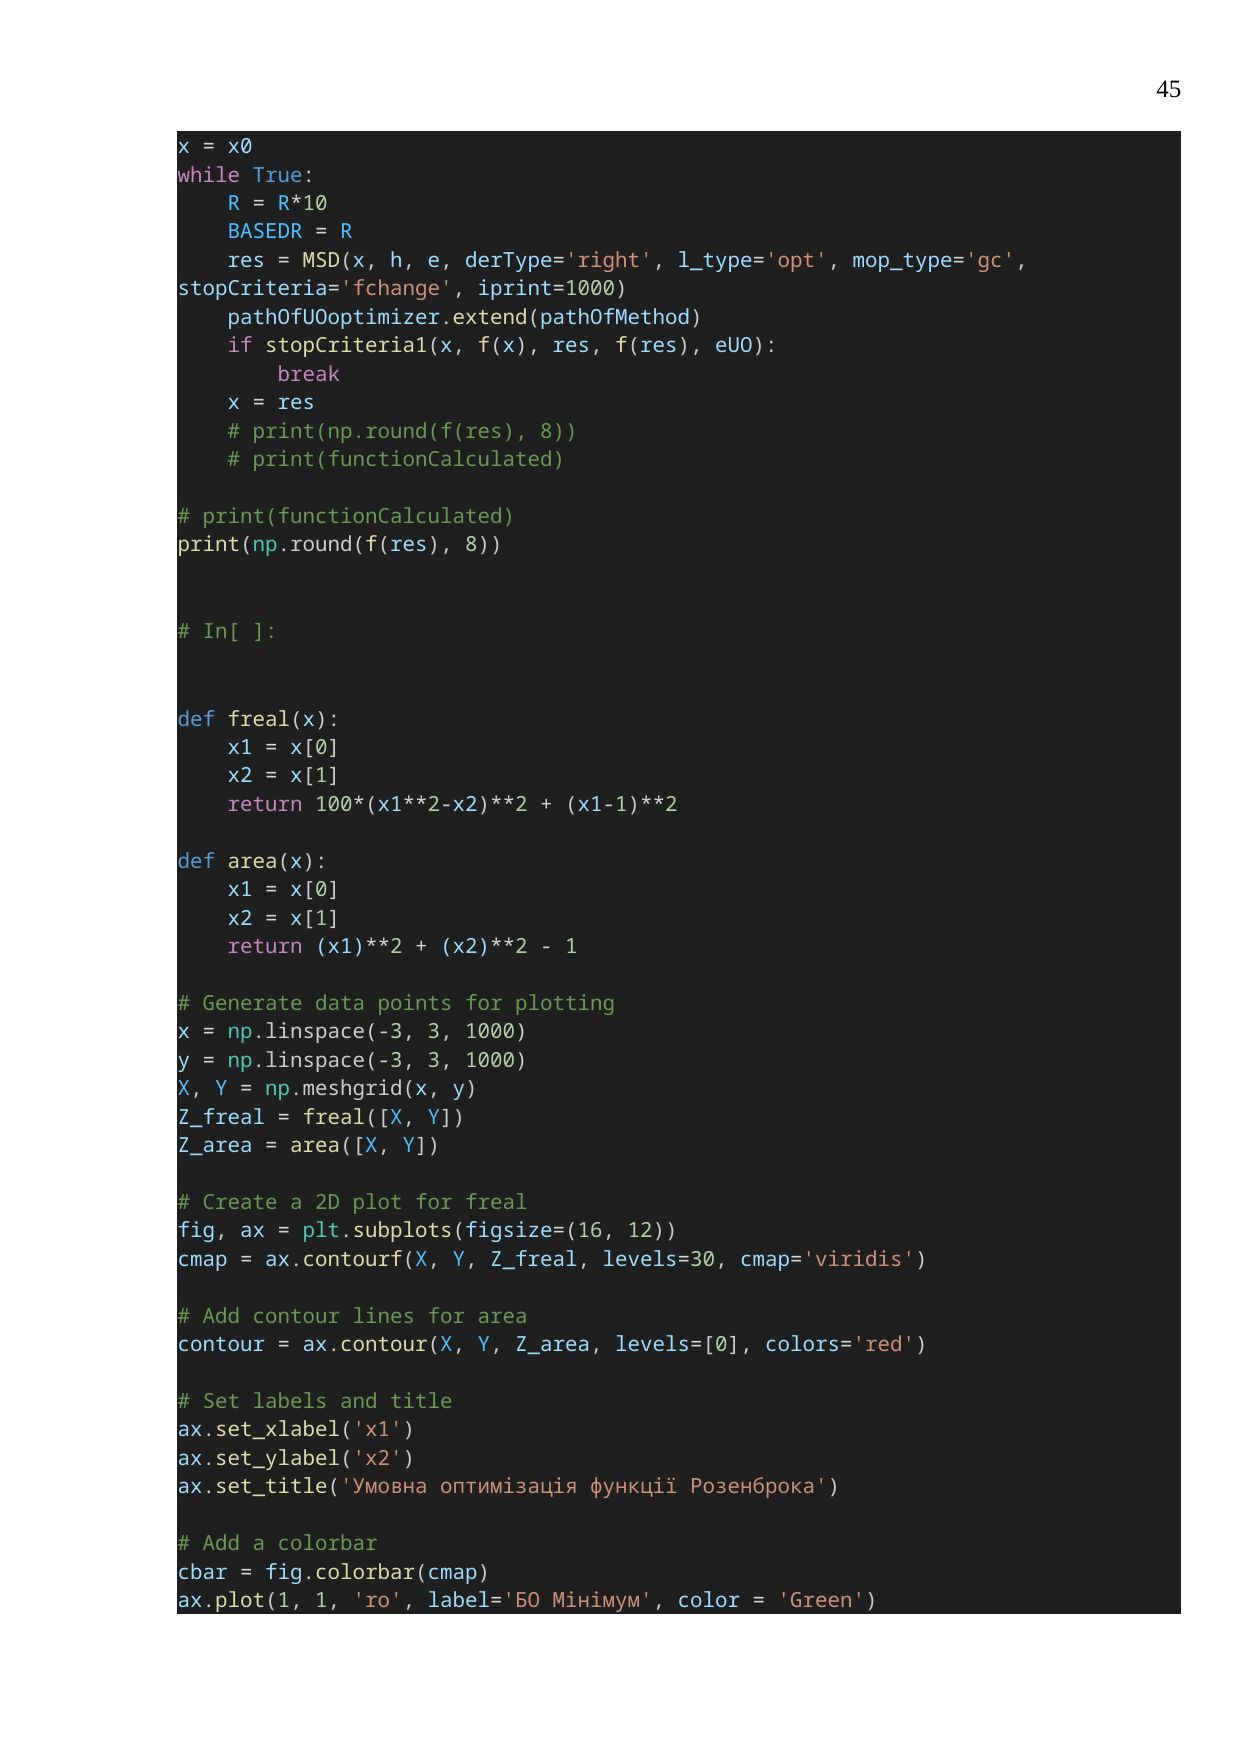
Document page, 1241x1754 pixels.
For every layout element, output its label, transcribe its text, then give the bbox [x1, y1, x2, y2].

text x2 = x[1] [177, 761, 1181, 789]
text break [177, 359, 1181, 387]
text print(np.round(f(res), 8)) [177, 529, 1181, 558]
text fig, ax = plt.subplots(figsize=(16, 12)) [177, 1216, 1181, 1244]
text x = np.linspace(-3, 3, 1000) [177, 1016, 1181, 1045]
text # print(np.round(f(res), 8)) [177, 416, 1181, 444]
text ax.set_title('Умовна оптимізація функції Розенброка') [177, 1471, 1181, 1500]
text ax.set_ylabel('x2') [177, 1443, 1181, 1471]
text X, Y = np.meshgrid(x, y) [177, 1073, 1181, 1102]
text if stopCriteria1(x, f(x), res, f(res), eUO): [177, 330, 1181, 359]
text # print(functionCalculated) [177, 501, 1181, 529]
text # print(functionCalculated) [177, 444, 1181, 473]
text def area(x): [177, 846, 1181, 874]
text # In[ ]: [177, 617, 1181, 645]
text x1 = x[0] [177, 732, 1181, 761]
text return (x1)**2 + (x2)**2 - 1 [177, 931, 1181, 959]
text # Add a colorbar [177, 1528, 1181, 1557]
text x1 = x[0] [177, 874, 1181, 903]
text # Generate data points for plotting [177, 988, 1181, 1016]
text while True: [177, 160, 1181, 188]
text contour = ax.contour(X, Y, Z_area, levels=[0], colors='red') [177, 1329, 1181, 1358]
text return 100*(x1**2-x2)**2 + (x1-1)**2 [177, 789, 1181, 817]
text ax.set_xlabel('x1') [177, 1414, 1181, 1443]
text x = res [177, 387, 1181, 416]
text BASEDR = R [177, 217, 1181, 245]
text ax.plot(1, 1, 'ro', label='БО Мінімум', color = 'Green') [177, 1585, 1181, 1614]
text def freal(x): [177, 704, 1181, 732]
text R = R*10 [177, 188, 1181, 217]
text # Create a 2D plot for freal [177, 1187, 1181, 1216]
text Z_freal = freal([X, Y]) [177, 1102, 1181, 1130]
text x2 = x[1] [177, 903, 1181, 931]
text cbar = fig.colorbar(cmap) [177, 1557, 1181, 1585]
text pathOfUOoptimizer.extend(pathOfMethod) [177, 302, 1181, 330]
text res = MSD(x, h, e, derType='right', l_type='opt', mop_type='gc', stopCriteria='fchange', iprint=1000) [177, 245, 1181, 302]
text # Add contour lines for area [177, 1301, 1181, 1329]
text cmap = ax.contourf(X, Y, Z_freal, levels=30, cmap='viridis') [177, 1244, 1181, 1272]
text x = x0 [177, 131, 1181, 160]
text Z_area = area([X, Y]) [177, 1130, 1181, 1159]
text # Set labels and title [177, 1386, 1181, 1414]
text y = np.linspace(-3, 3, 1000) [177, 1045, 1181, 1073]
